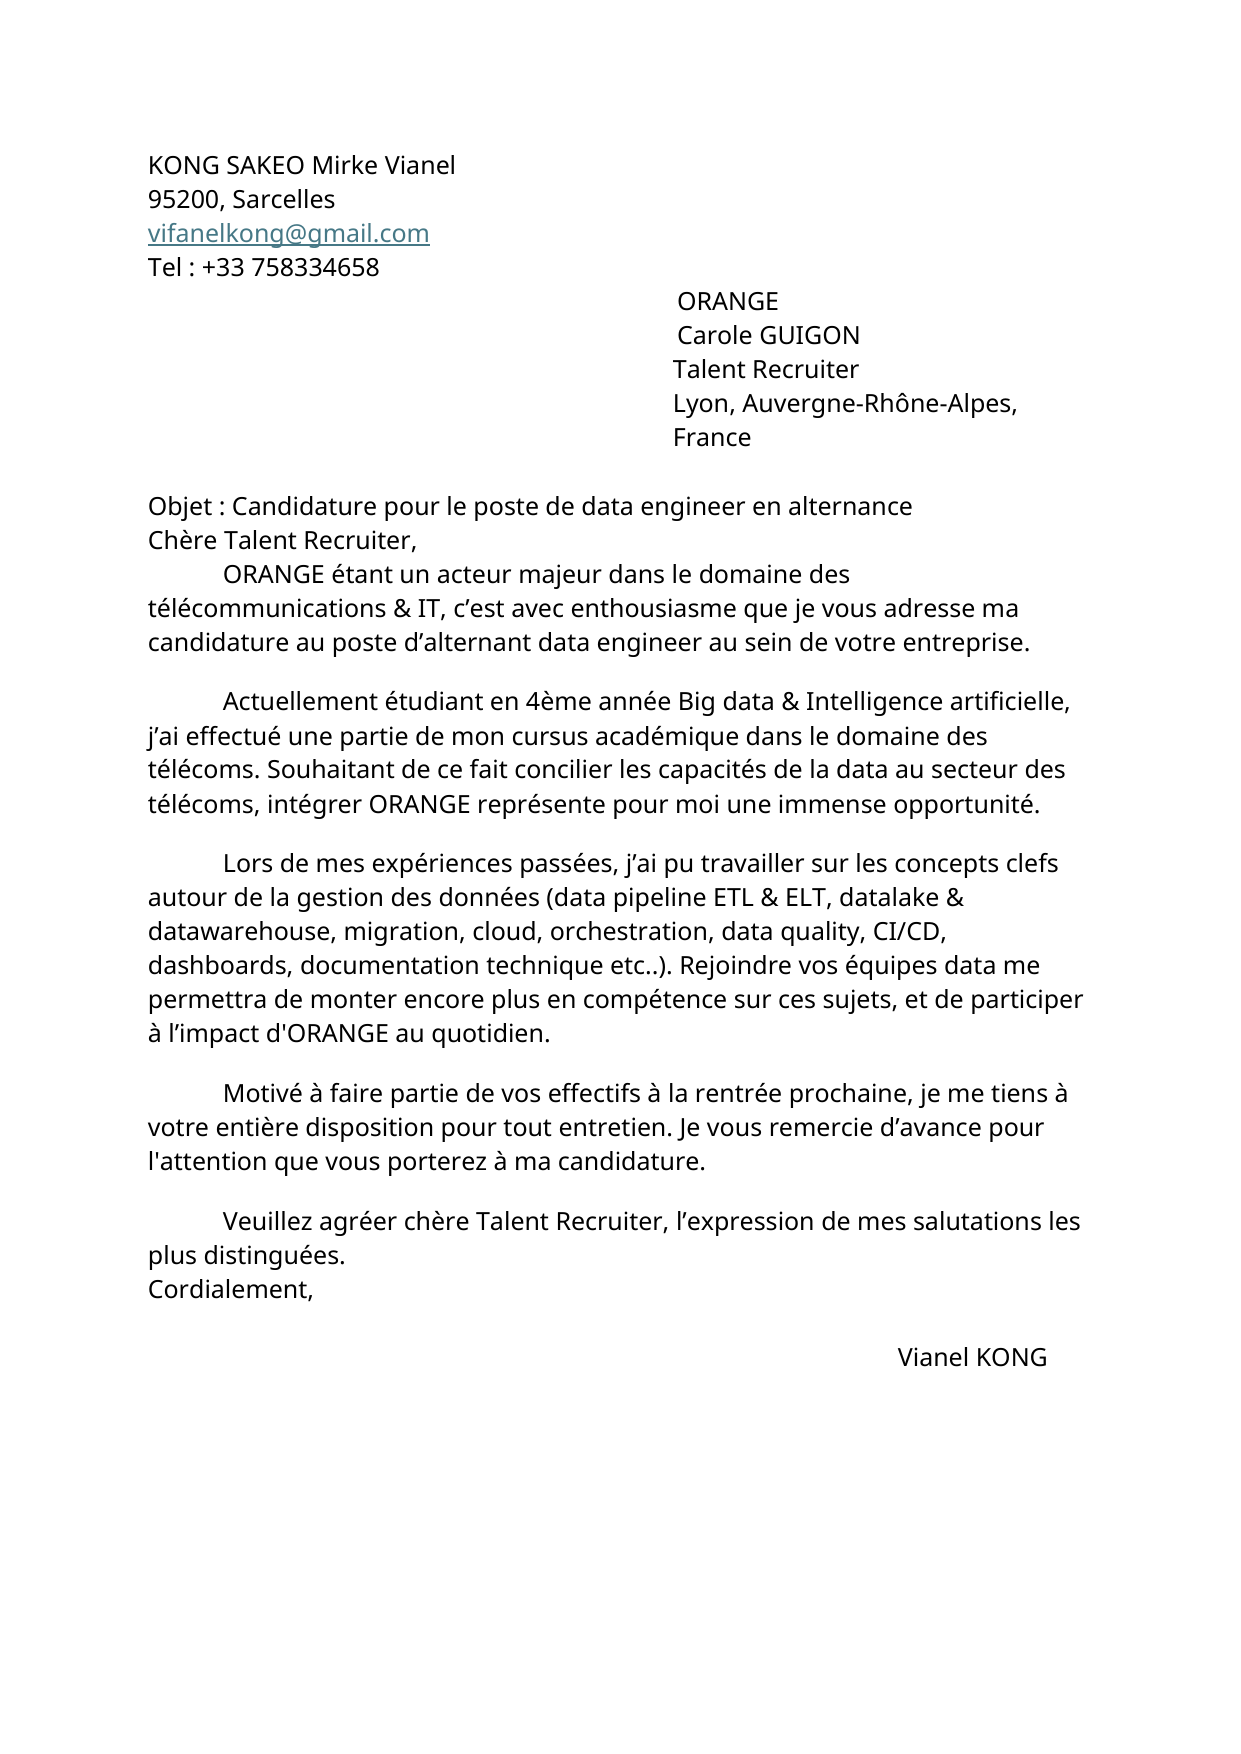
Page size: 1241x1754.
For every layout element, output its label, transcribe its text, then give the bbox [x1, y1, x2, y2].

text Chère Talent Recruiter, [148, 522, 1093, 556]
text Objet : Candidature pour le poste de data engineer en alternance [148, 488, 1093, 522]
text ORANGE [148, 284, 1093, 318]
text Carole GUIGON [148, 318, 1093, 352]
text ORANGE étant un acteur majeur dans le domaine des télécommunications & IT, c’est avec enthousiasme que je vous adresse ma candidature au poste d’alternant data engineer au sein de votre entreprise. [148, 556, 1093, 658]
text Veuillez agréer chère Talent Recruiter, l’expression de mes salutations les plus distinguées. [148, 1203, 1093, 1272]
text Tel : +33 758334658 [148, 250, 1093, 284]
text Cordialement, [148, 1272, 1093, 1306]
text Actuellement étudiant en 4ème année Big data & Intelligence artificielle, j’ai effectué une partie de mon cursus académique dans le domaine des télécoms. Souhaitant de ce fait concilier les capacités de la data au secteur des télécoms, intégrer ORANGE représente pour moi une immense opportunité. [148, 684, 1093, 820]
text KONG SAKEO Mirke Vianel [148, 148, 1093, 182]
text Talent Recruiter [664, 352, 1093, 386]
text 95200, Sarcelles [148, 182, 1093, 216]
text Lyon, Auvergne-Rhône-Alpes, France [673, 386, 1093, 454]
text Motivé à faire partie de vos effectifs à la rentrée prochaine, je me tiens à votre entière disposition pour tout entretien. Je vous remercie d’avance pour l'attention que vous porterez à ma candidature. [148, 1076, 1093, 1178]
text vifanelkong@gmail.com [148, 216, 1093, 250]
text Vianel KONG [823, 1340, 1093, 1374]
text Lors de mes expériences passées, j’ai pu travailler sur les concepts clefs autour de la gestion des données (data pipeline ETL & ELT, datalake & datawarehouse, migration, cloud, orchestration, data quality, CI/CD, dashboards, documentation technique etc..). Rejoindre vos équipes data me permettra de monter encore plus en compétence sur ces sujets, et de participer à l’impact d'ORANGE au quotidien. [148, 846, 1093, 1050]
